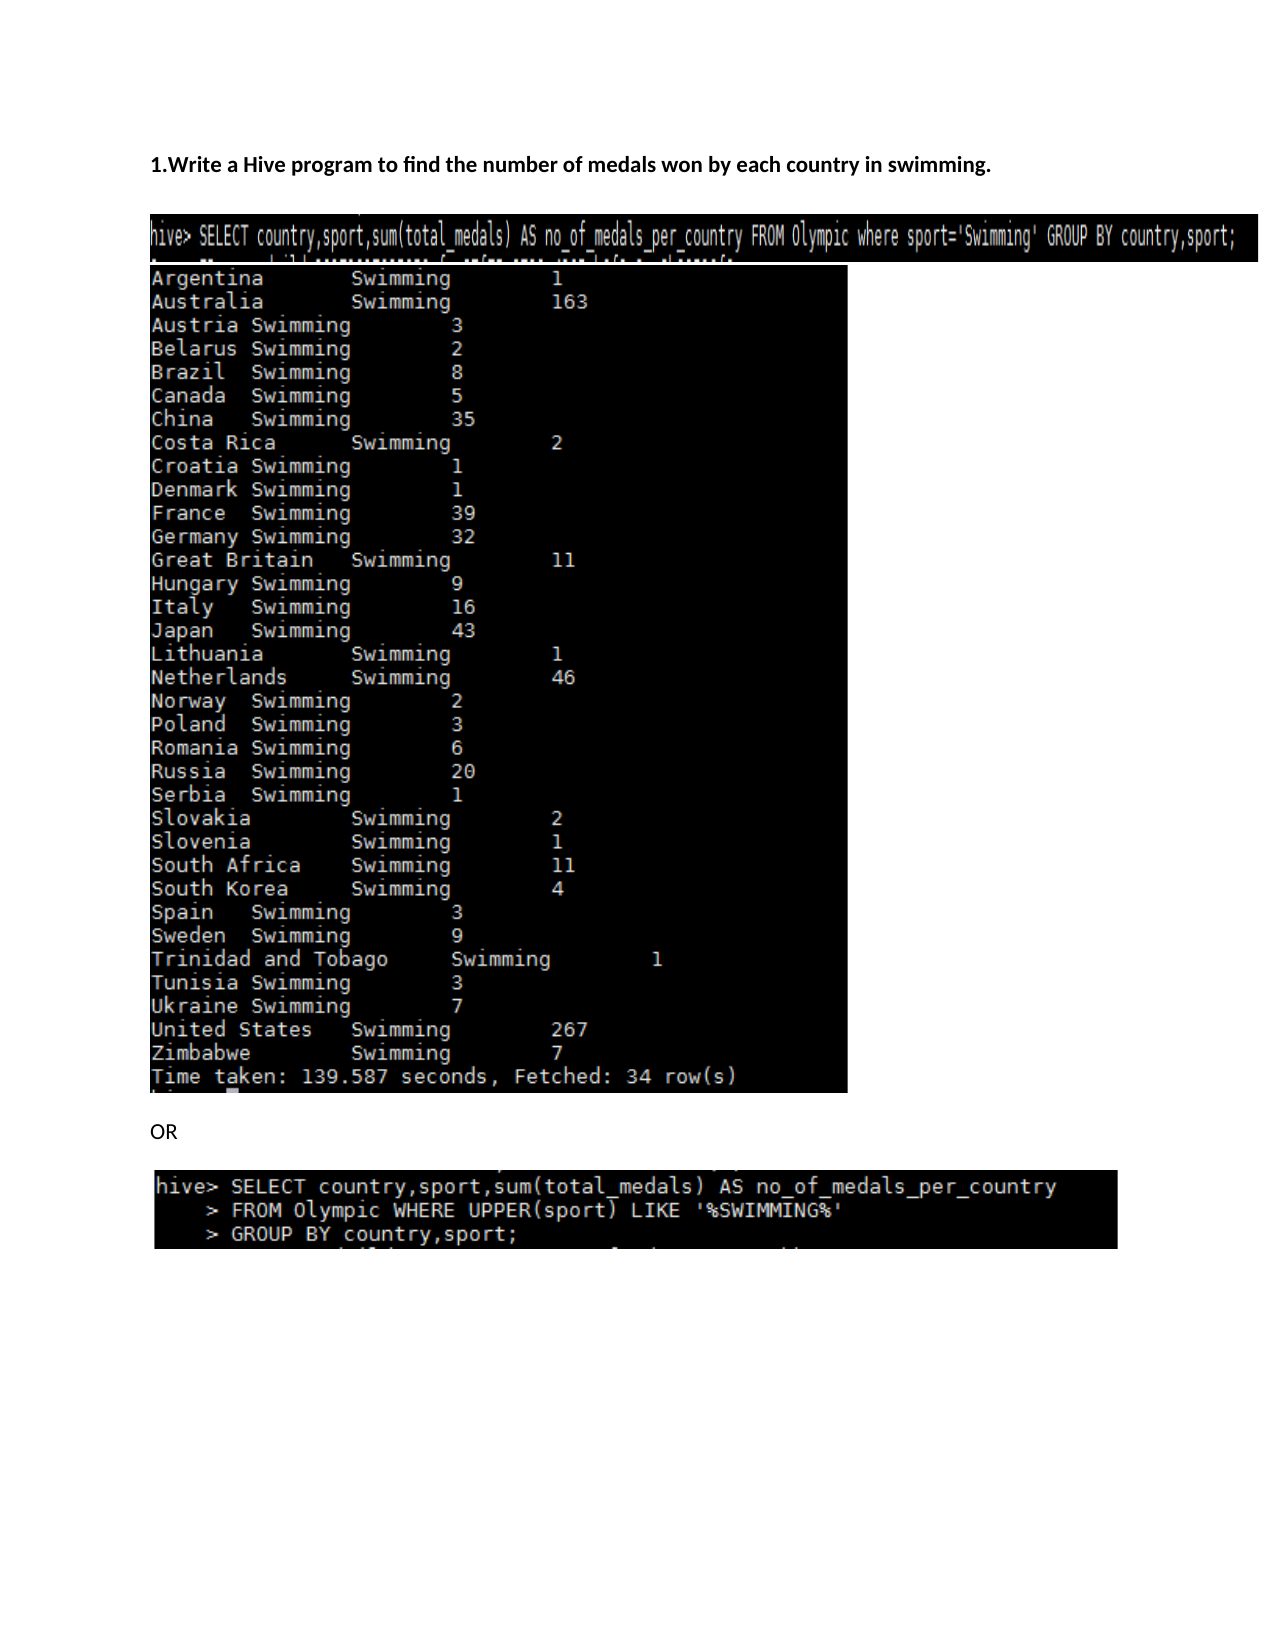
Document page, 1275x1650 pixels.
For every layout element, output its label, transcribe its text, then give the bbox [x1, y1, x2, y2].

picture [150, 214, 1259, 262]
text OR [150, 1117, 1125, 1146]
picture [150, 1170, 1118, 1249]
text 1.Write a Hive program to find the number of medals won by each country in swimming. [150, 150, 1125, 178]
picture [150, 265, 848, 1093]
